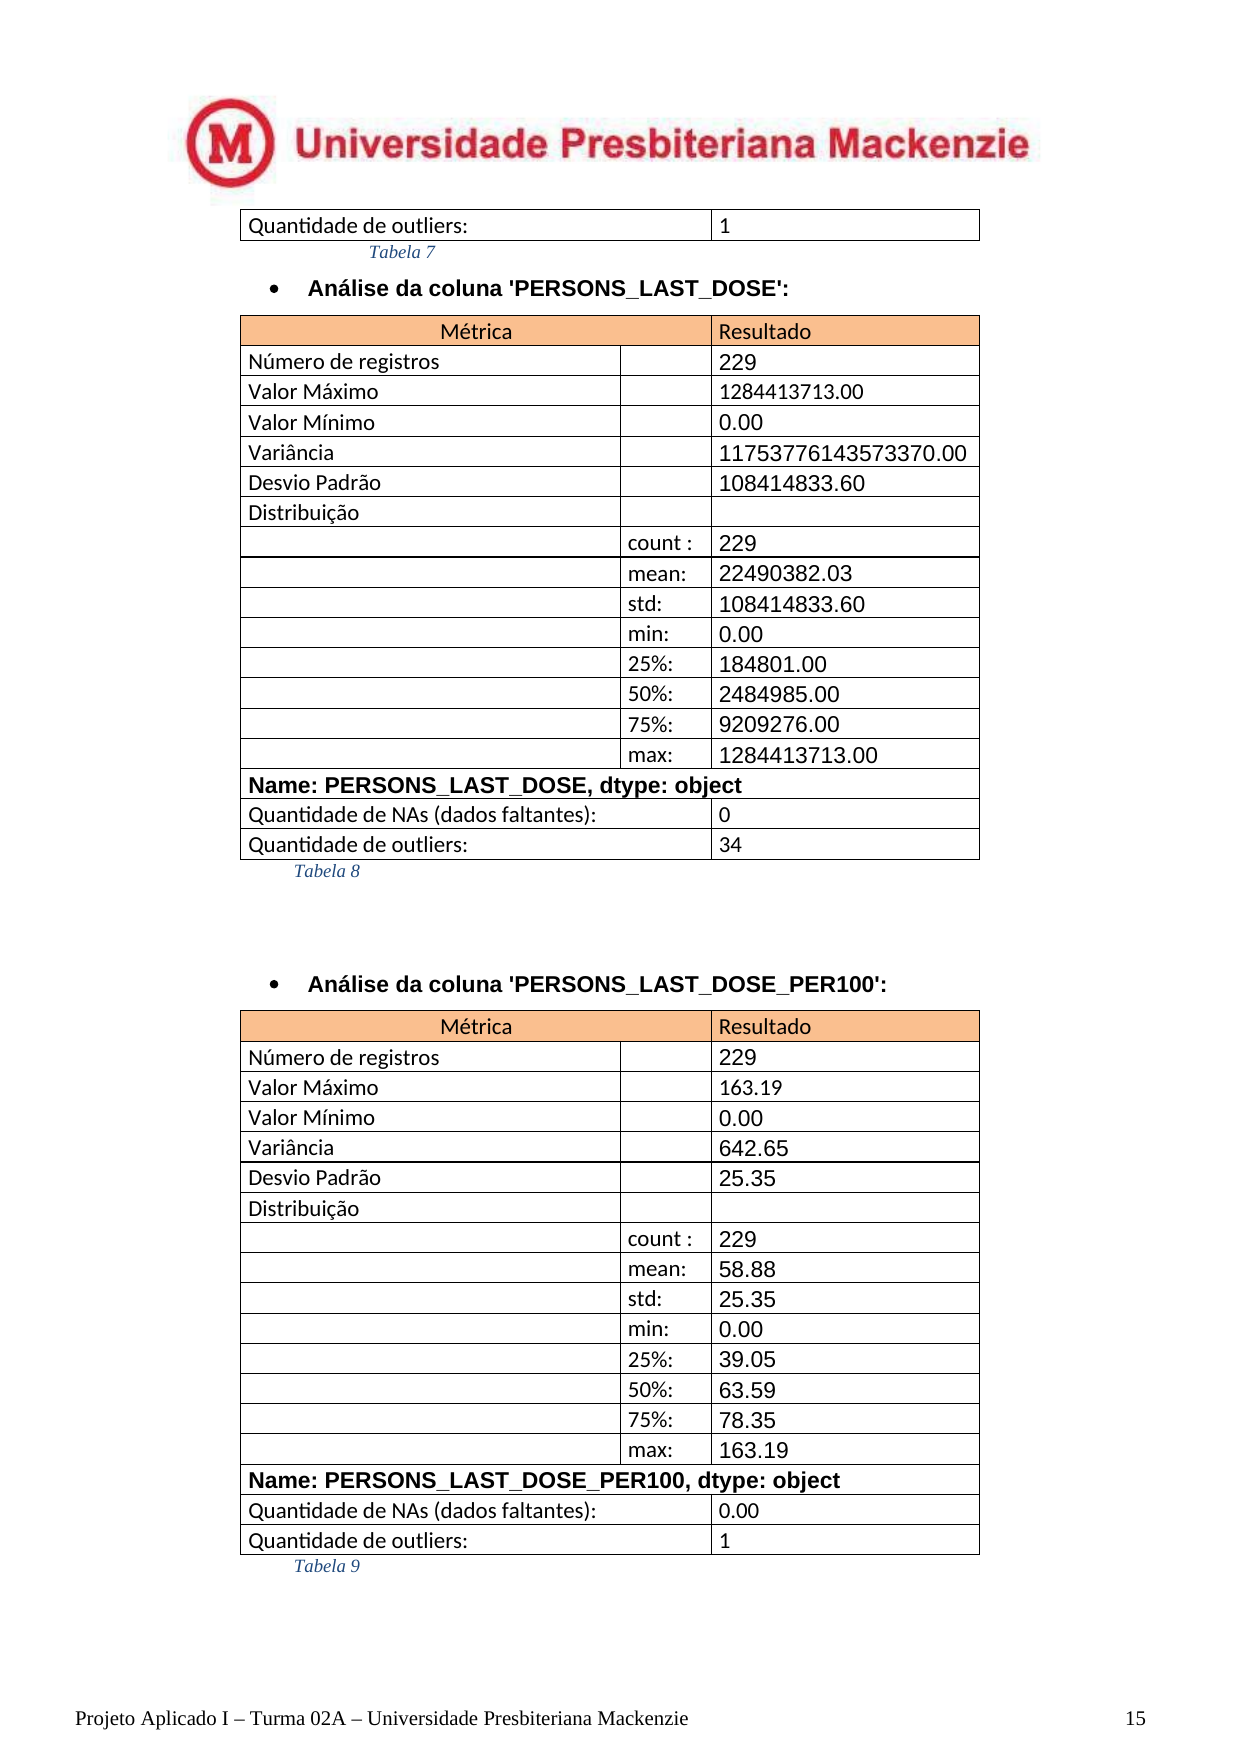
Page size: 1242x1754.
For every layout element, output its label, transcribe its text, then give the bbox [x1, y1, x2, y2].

table_header Resultado [712, 316, 979, 345]
table_cell 11753776143573370.00 [712, 437, 979, 466]
table_cell 0.00 [712, 618, 979, 647]
table_cell count : [621, 527, 711, 556]
table_cell Distribuição [241, 497, 620, 526]
table_cell 75%: [621, 1404, 711, 1433]
table_cell 25%: [621, 648, 711, 677]
table_cell [621, 437, 711, 466]
table_cell [241, 618, 620, 647]
table_header Resultado [712, 1011, 979, 1041]
table_cell 9209276.00 [712, 709, 979, 738]
table_cell 75%: [621, 709, 711, 738]
table_cell [621, 376, 711, 405]
table_cell Desvio Padrão [241, 1163, 620, 1192]
table_cell Name: PERSONS_LAST_DOSE, dtype: object [241, 769, 979, 798]
table_cell min: [621, 1314, 711, 1343]
table_cell [712, 497, 979, 526]
table_cell [241, 1223, 620, 1252]
table_cell [620, 1495, 711, 1524]
table_cell [241, 678, 620, 707]
table_cell [712, 1193, 979, 1222]
table_cell 1284413713.00 [712, 739, 979, 768]
table_cell [621, 1072, 711, 1101]
table_cell 0 [712, 799, 979, 828]
table_cell [241, 1374, 620, 1403]
table_cell Número de registros [241, 1042, 620, 1071]
table_cell 0.00 [712, 1495, 979, 1524]
table_cell 229 [712, 1223, 979, 1252]
table_cell [621, 467, 711, 496]
table_cell 25.35 [712, 1283, 979, 1312]
table_cell mean: [621, 558, 711, 587]
table_cell Número de registros [241, 346, 620, 375]
table_cell [621, 1042, 711, 1071]
table_cell [621, 497, 711, 526]
table_cell 50%: [621, 1374, 711, 1403]
table_cell [241, 527, 620, 556]
table_cell 34 [712, 829, 979, 858]
list Análise da coluna 'PERSONS_LAST_DOSE': [270, 275, 1152, 302]
table_cell [621, 1163, 711, 1192]
table_cell Variância [241, 437, 620, 466]
table_cell [241, 739, 620, 768]
table_cell 163.19 [712, 1072, 979, 1101]
table_cell [621, 406, 711, 436]
table_cell Valor Mínimo [241, 406, 620, 436]
table_cell [621, 1193, 711, 1222]
table_cell Name: PERSONS_LAST_DOSE_PER100, dtype: object [241, 1465, 979, 1494]
table_cell 25%: [621, 1344, 711, 1373]
table_cell 229 [712, 527, 979, 556]
table_cell mean: [621, 1253, 711, 1282]
table_cell Quantidade de outliers: [241, 1525, 620, 1554]
table_cell 0.00 [712, 1314, 979, 1343]
table_cell 78.35 [712, 1404, 979, 1433]
table_cell 39.05 [712, 1344, 979, 1373]
table_cell Quantidade de outliers: [241, 210, 620, 239]
table_cell [241, 1253, 620, 1282]
text Tabela 9 [219, 1555, 1152, 1577]
table_cell [620, 799, 711, 828]
table_cell 108414833.60 [712, 467, 979, 496]
table_header Métrica [241, 316, 711, 345]
picture [167, 75, 1054, 210]
table_cell 63.59 [712, 1374, 979, 1403]
table_cell Valor Máximo [241, 376, 620, 405]
table_cell [620, 1525, 711, 1554]
table_cell max: [621, 1434, 711, 1463]
table_cell [241, 1404, 620, 1433]
table_header Métrica [241, 1011, 711, 1041]
table_cell count : [621, 1223, 711, 1252]
table_cell [241, 1283, 620, 1312]
table_cell [621, 1102, 711, 1131]
table_cell Quantidade de outliers: [241, 829, 620, 858]
table_cell [621, 1132, 711, 1161]
table_cell 50%: [621, 678, 711, 707]
list Análise da coluna 'PERSONS_LAST_DOSE_PER100': [270, 971, 1152, 997]
table_cell 108414833.60 [712, 588, 979, 617]
table_cell std: [621, 1283, 711, 1312]
text Tabela 7 [219, 241, 1152, 262]
table_cell 25.35 [712, 1163, 979, 1192]
table_cell [241, 1314, 620, 1343]
table_cell 1 [712, 1525, 979, 1554]
table_cell 229 [712, 1042, 979, 1071]
table_cell [620, 829, 711, 858]
table_cell Valor Mínimo [241, 1102, 620, 1131]
table_cell 1 [712, 210, 979, 239]
table_cell Variância [241, 1132, 620, 1161]
table_cell [241, 709, 620, 738]
table_cell [621, 346, 711, 375]
table_cell [241, 558, 620, 587]
table_cell min: [621, 618, 711, 647]
table_cell 184801.00 [712, 648, 979, 677]
table_cell Valor Máximo [241, 1072, 620, 1101]
table_cell Quantidade de NAs (dados faltantes): [241, 1495, 620, 1524]
table_cell 1284413713.00 [712, 376, 979, 405]
table_cell max: [621, 739, 711, 768]
table_cell [620, 210, 711, 239]
table_cell 229 [712, 346, 979, 375]
table_cell 2484985.00 [712, 678, 979, 707]
table_cell [241, 588, 620, 617]
table_cell Distribuição [241, 1193, 620, 1222]
table_cell 0.00 [712, 1102, 979, 1131]
table_cell std: [621, 588, 711, 617]
table_cell [241, 1344, 620, 1373]
table_cell 22490382.03 [712, 558, 979, 587]
table_cell 642.65 [712, 1132, 979, 1161]
table_cell Quantidade de NAs (dados faltantes): [241, 799, 620, 828]
table_cell 58.88 [712, 1253, 979, 1282]
table_cell 163.19 [712, 1434, 979, 1463]
table_cell [241, 648, 620, 677]
table_cell [241, 1434, 620, 1463]
table_cell Desvio Padrão [241, 467, 620, 496]
table_cell 0.00 [712, 406, 979, 436]
text Tabela 8 [219, 859, 1152, 881]
